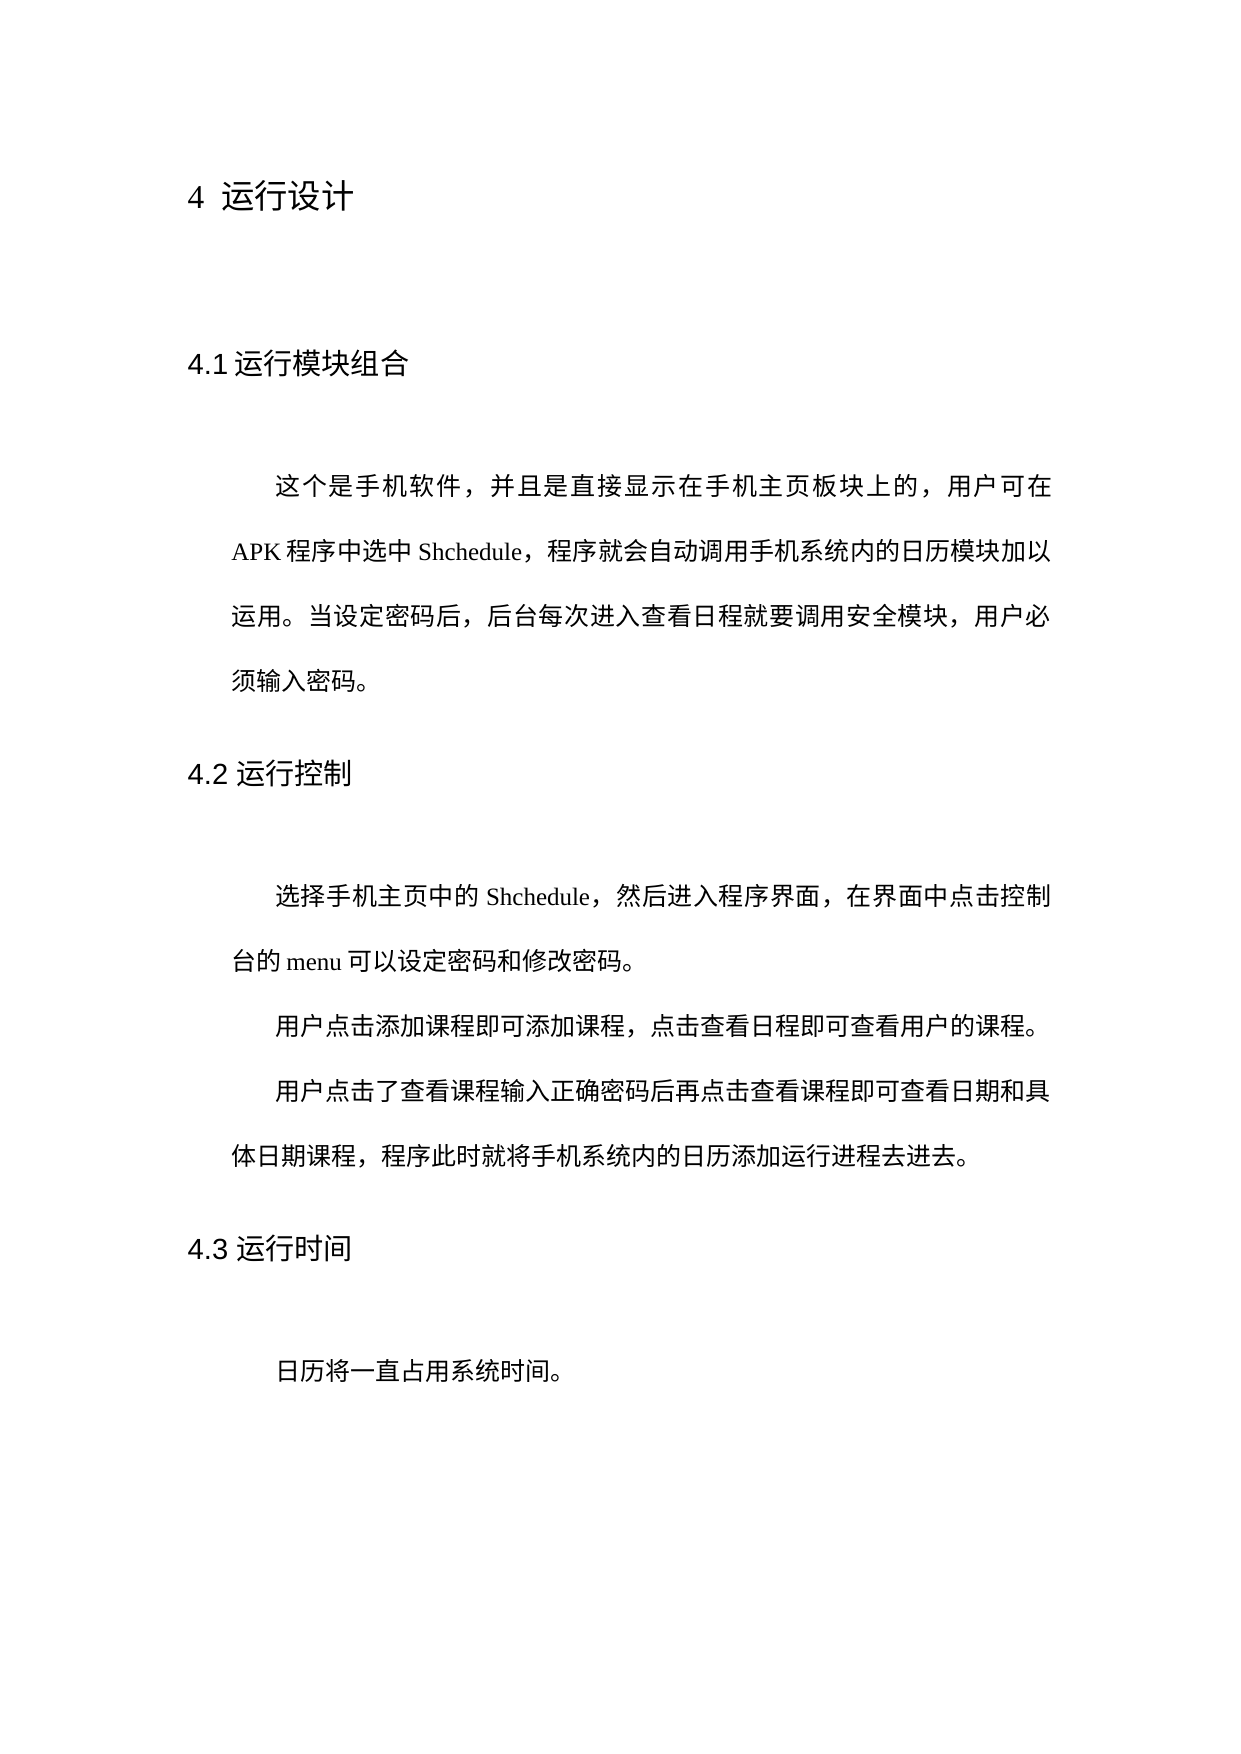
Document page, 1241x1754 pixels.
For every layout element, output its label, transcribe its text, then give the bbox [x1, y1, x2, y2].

text 这个是手机软件，并且是直接显示在手机主页板块上的，用户可在APK程序中选中Shchedule，程序就会自动调用手机系统内的日历模块加以运用。当设定密码后，后台每次进入查看日程就要调用安全模块，用户必须输入密码。 [231, 452, 1053, 712]
subtitle 4.2 运行控制 [187, 739, 1053, 804]
subtitle 4 运行设计 [187, 162, 1053, 227]
text 用户点击添加课程即可添加课程，点击查看日程即可查看用户的课程。 [231, 992, 1053, 1057]
text 选择手机主页中的Shchedule，然后进入程序界面，在界面中点击控制台的menu可以设定密码和修改密码。 [231, 862, 1053, 992]
subtitle 4.1运行模块组合 [187, 329, 1053, 394]
text 用户点击了查看课程输入正确密码后再点击查看课程即可查看日期和具体日期课程，程序此时就将手机系统内的日历添加运行进程去进去。 [231, 1057, 1053, 1187]
text 日历将一直占用系统时间。 [231, 1337, 1053, 1402]
subtitle 4.3 运行时间 [187, 1214, 1053, 1279]
